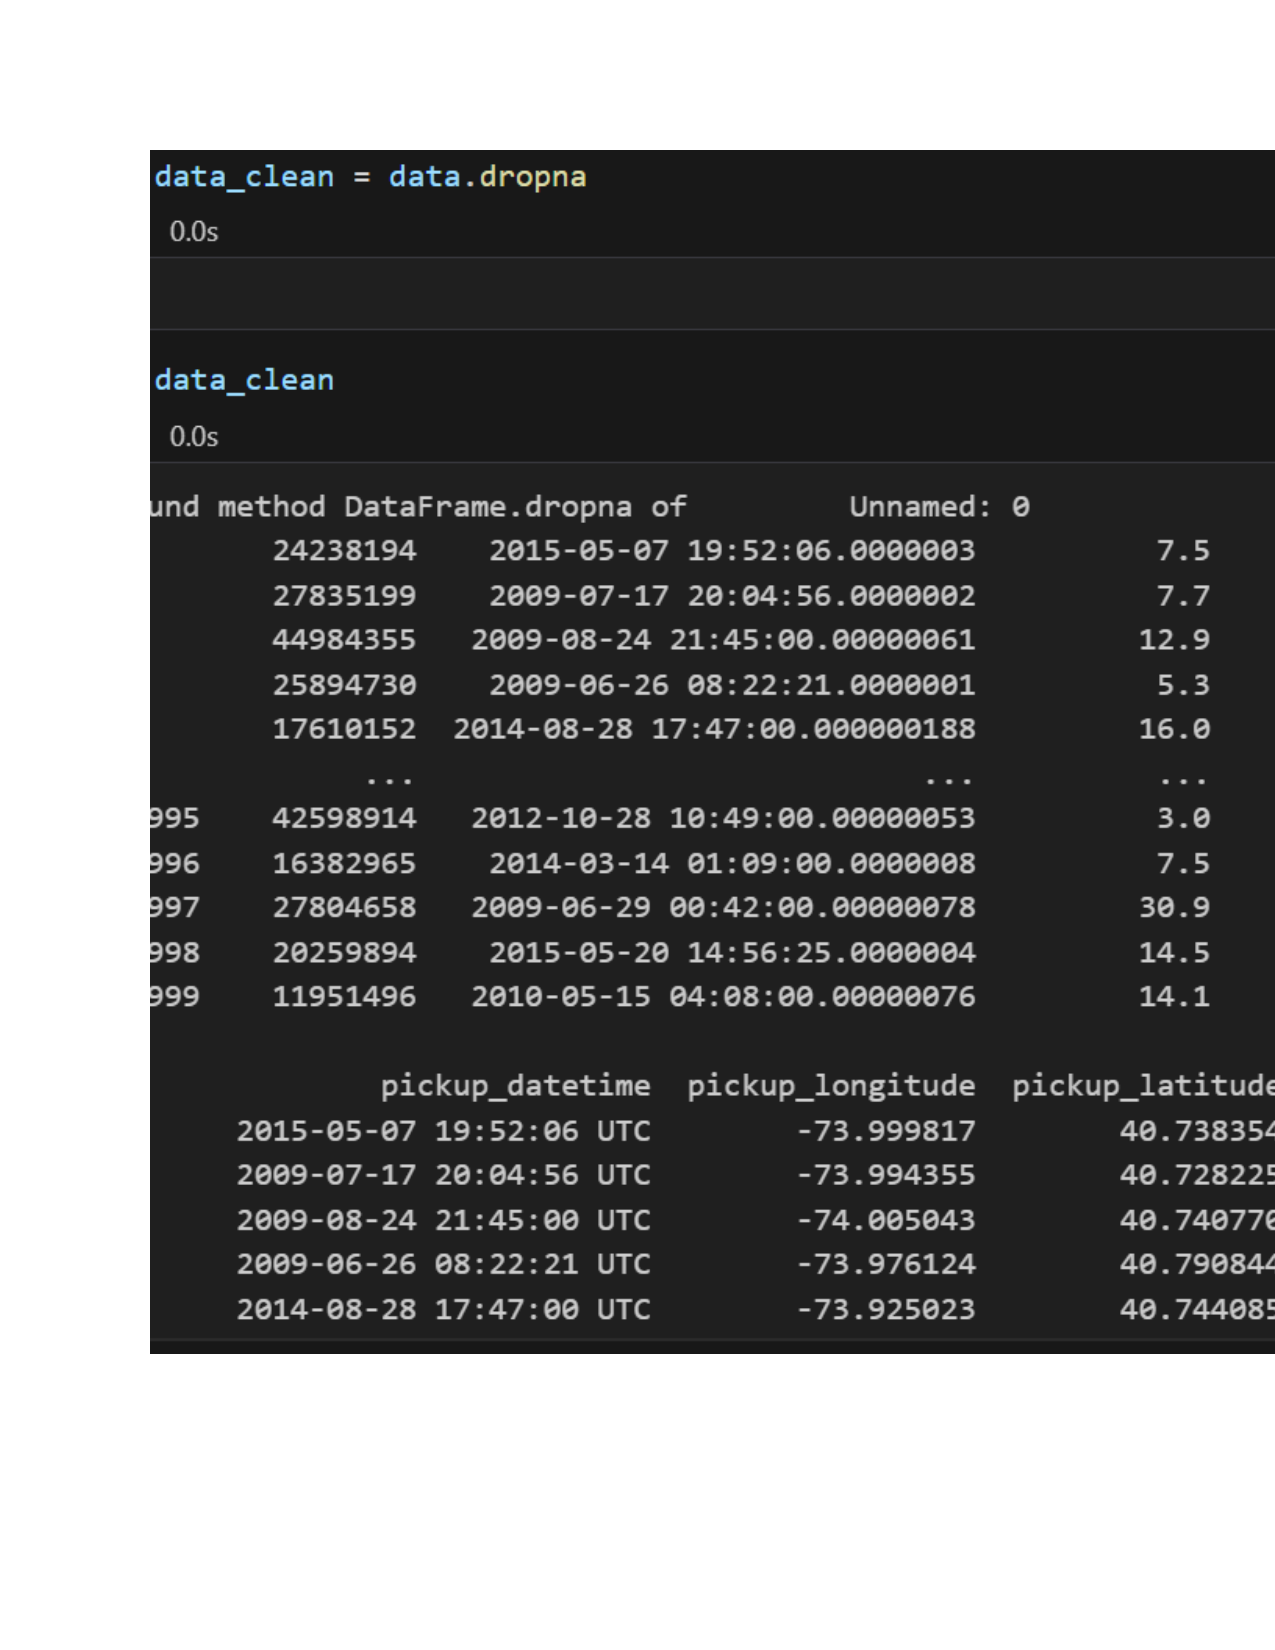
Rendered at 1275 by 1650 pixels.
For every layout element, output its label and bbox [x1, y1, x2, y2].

picture [150, 150, 1275, 1354]
